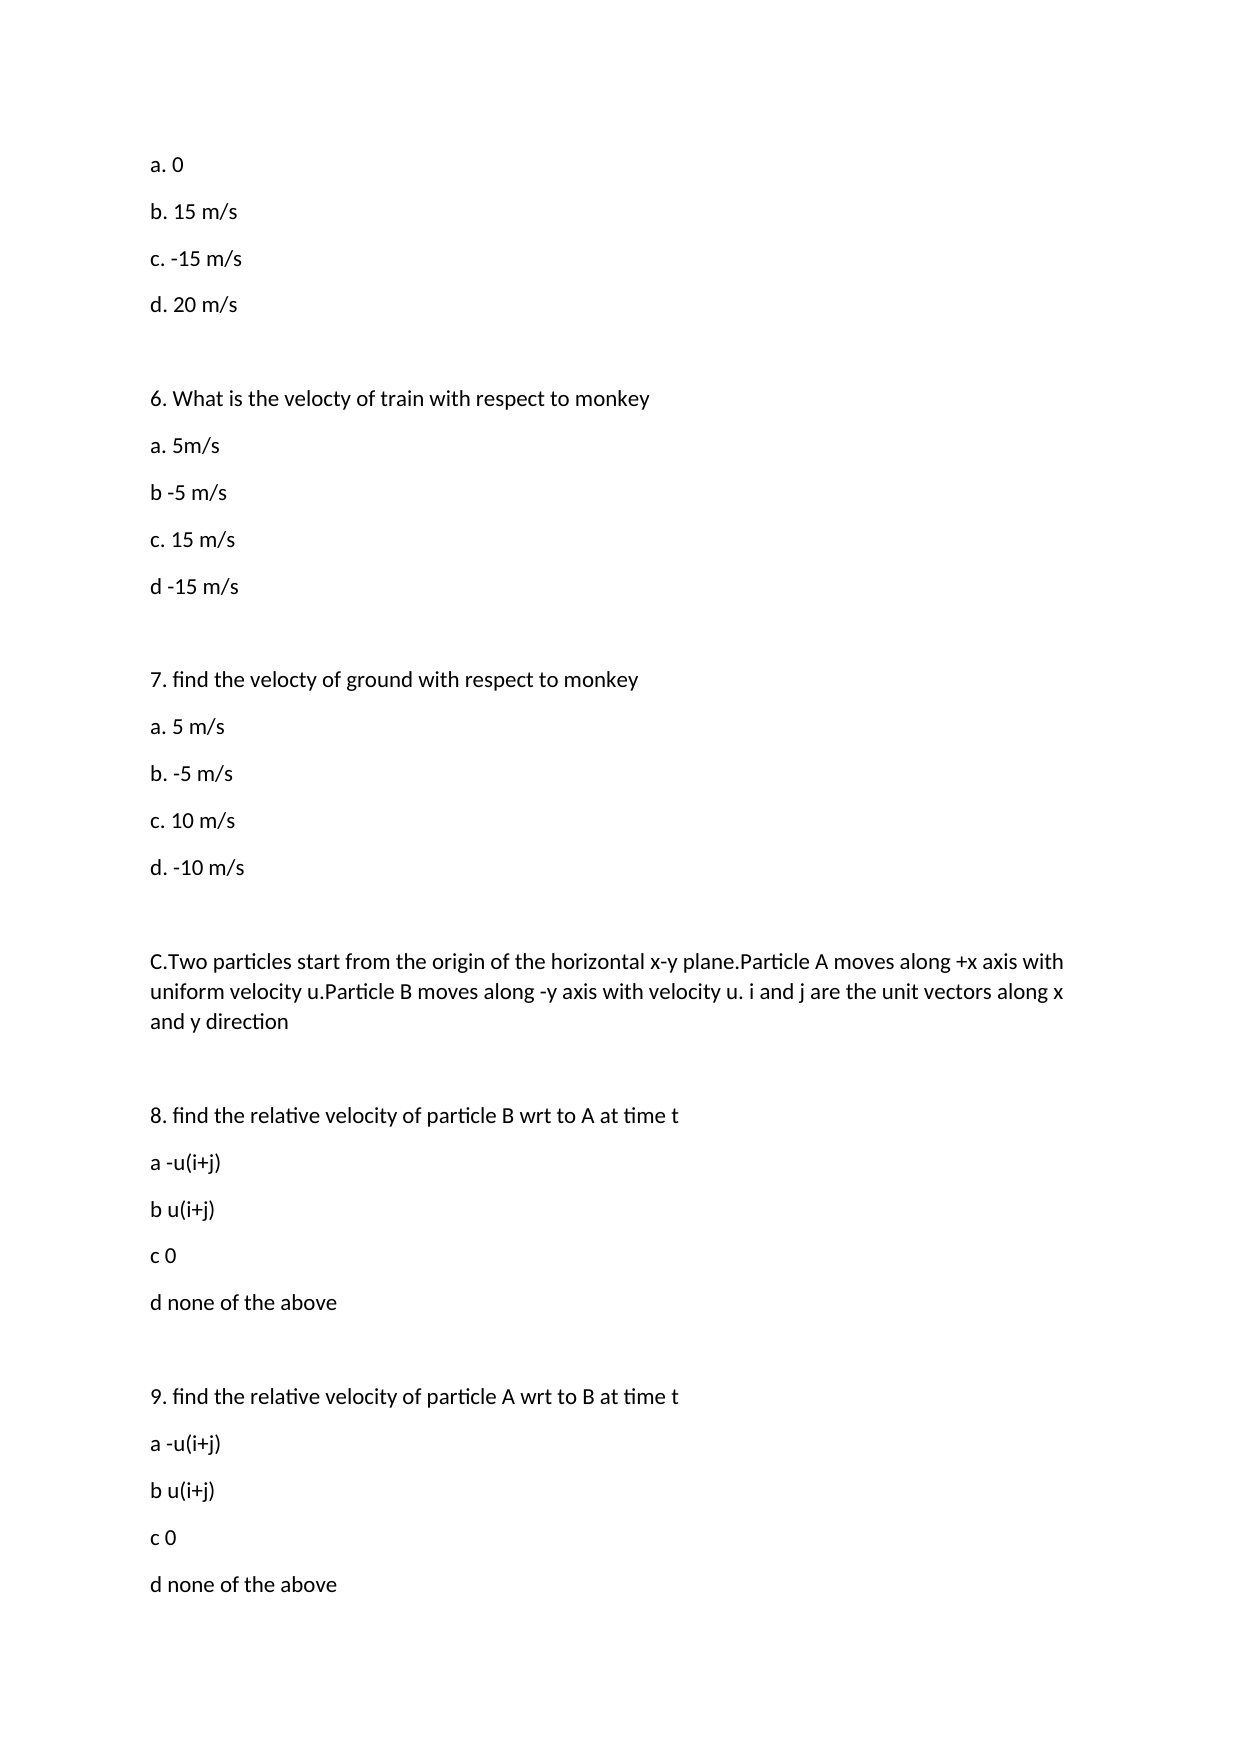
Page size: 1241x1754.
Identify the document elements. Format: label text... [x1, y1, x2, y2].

text b. -5 m/s [150, 759, 1090, 787]
text 9. find the relative velocity of particle A wrt to B at time t [150, 1382, 1090, 1410]
text C.Two particles start from the origin of the horizontal x-y plane.Particle A moves along +x axis with uniform velocity u.Particle B moves along -y axis with velocity u. i and j are the unit vectors along x and y direction [150, 947, 1090, 1035]
text c. -15 m/s [150, 244, 1090, 272]
text d none of the above [150, 1288, 1090, 1317]
text d none of the above [150, 1570, 1090, 1598]
text b. 15 m/s [150, 197, 1090, 225]
text a. 5m/s [150, 431, 1090, 459]
text c. 15 m/s [150, 525, 1090, 553]
text a -u(i+j) [150, 1429, 1090, 1457]
text c. 10 m/s [150, 806, 1090, 834]
text b u(i+j) [150, 1195, 1090, 1223]
text d -15 m/s [150, 572, 1090, 600]
text b u(i+j) [150, 1476, 1090, 1504]
text a. 0 [150, 150, 1090, 178]
text a -u(i+j) [150, 1148, 1090, 1176]
text d. -10 m/s [150, 853, 1090, 881]
text a. 5 m/s [150, 712, 1090, 741]
text d. 20 m/s [150, 291, 1090, 319]
text 7. find the velocty of ground with respect to monkey [150, 666, 1090, 694]
text c 0 [150, 1523, 1090, 1551]
text 6. What is the velocty of train with respect to monkey [150, 384, 1090, 412]
text 8. find the relative velocity of particle B wrt to A at time t [150, 1101, 1090, 1129]
text c 0 [150, 1242, 1090, 1270]
text b -5 m/s [150, 478, 1090, 506]
